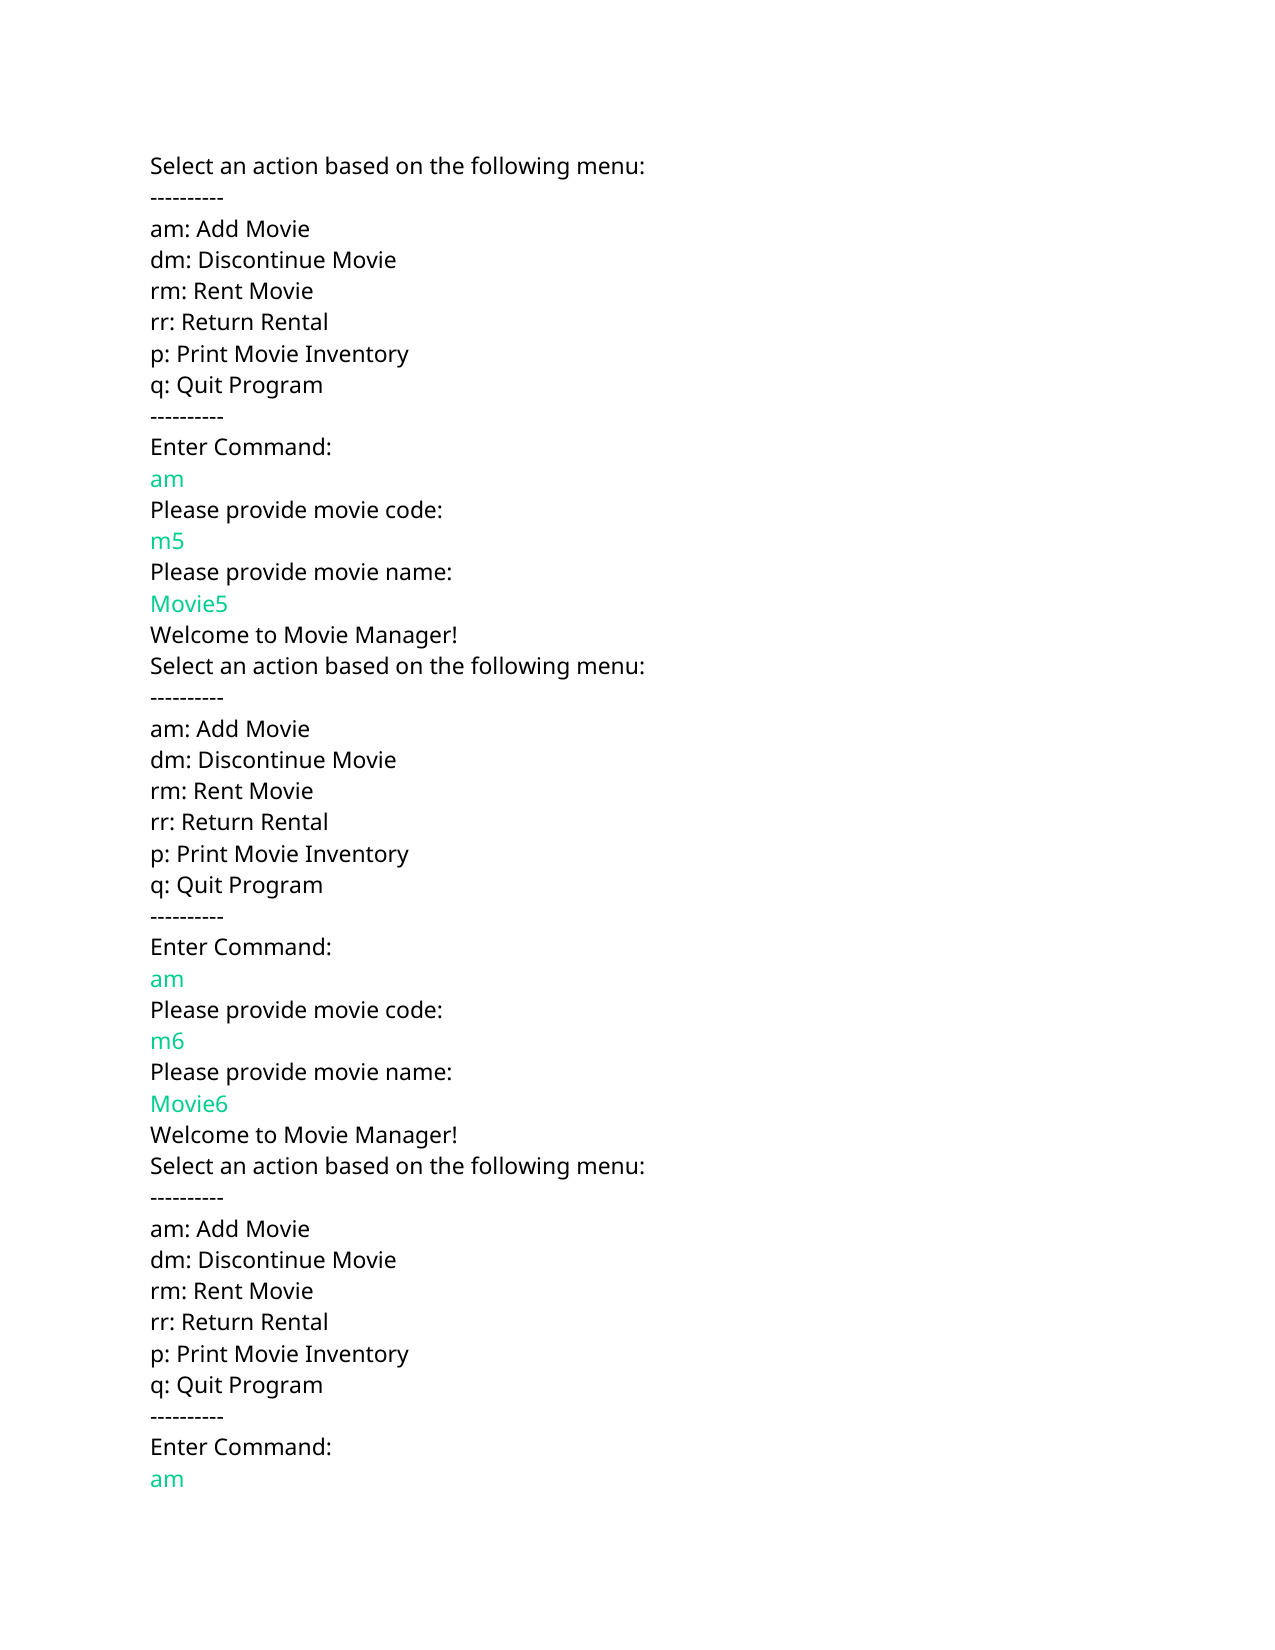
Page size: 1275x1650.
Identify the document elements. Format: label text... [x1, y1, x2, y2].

text ---------- [150, 681, 1125, 712]
text q: Quit Program [150, 369, 1125, 400]
text m6 [150, 1025, 1125, 1056]
text ---------- [150, 400, 1125, 431]
text am: Add Movie [150, 212, 1125, 244]
text Enter Command: [150, 1431, 1125, 1462]
text ---------- [150, 181, 1125, 212]
text ---------- [150, 900, 1125, 931]
text am [150, 962, 1125, 994]
text Please provide movie code: [150, 494, 1125, 525]
text p: Print Movie Inventory [150, 837, 1125, 869]
text rr: Return Rental [150, 1306, 1125, 1337]
text Please provide movie name: [150, 1056, 1125, 1087]
text q: Quit Program [150, 869, 1125, 900]
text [150, 1150, 1125, 1181]
text Select an action based on the following menu: [150, 650, 1125, 681]
text dm: Discontinue Movie [150, 244, 1125, 275]
text p: Print Movie Inventory [150, 1337, 1125, 1369]
text am: Add Movie [150, 1212, 1125, 1244]
text Enter Command: [150, 931, 1125, 962]
text Welcome to Movie Manager! [150, 619, 1125, 650]
text rr: Return Rental [150, 806, 1125, 837]
text Please provide movie code: [150, 994, 1125, 1025]
text q: Quit Program [150, 1369, 1125, 1400]
text Select an action based on the following menu: [150, 150, 1125, 181]
text Movie5 [150, 587, 1125, 619]
text rm: Rent Movie [150, 275, 1125, 306]
text am [150, 462, 1125, 494]
text m5 [150, 525, 1125, 556]
text ---------- [150, 1400, 1125, 1431]
text dm: Discontinue Movie [150, 1244, 1125, 1275]
text ---------- [150, 1181, 1125, 1212]
text Welcome to Movie Manager! [150, 1119, 1125, 1150]
text Movie6 [150, 1087, 1125, 1119]
text rm: Rent Movie [150, 1275, 1125, 1306]
text am: Add Movie [150, 712, 1125, 744]
text rr: Return Rental [150, 306, 1125, 337]
text rm: Rent Movie [150, 775, 1125, 806]
text Enter Command: [150, 431, 1125, 462]
text am [150, 1462, 1125, 1494]
text dm: Discontinue Movie [150, 744, 1125, 775]
text Please provide movie name: [150, 556, 1125, 587]
text p: Print Movie Inventory [150, 337, 1125, 369]
